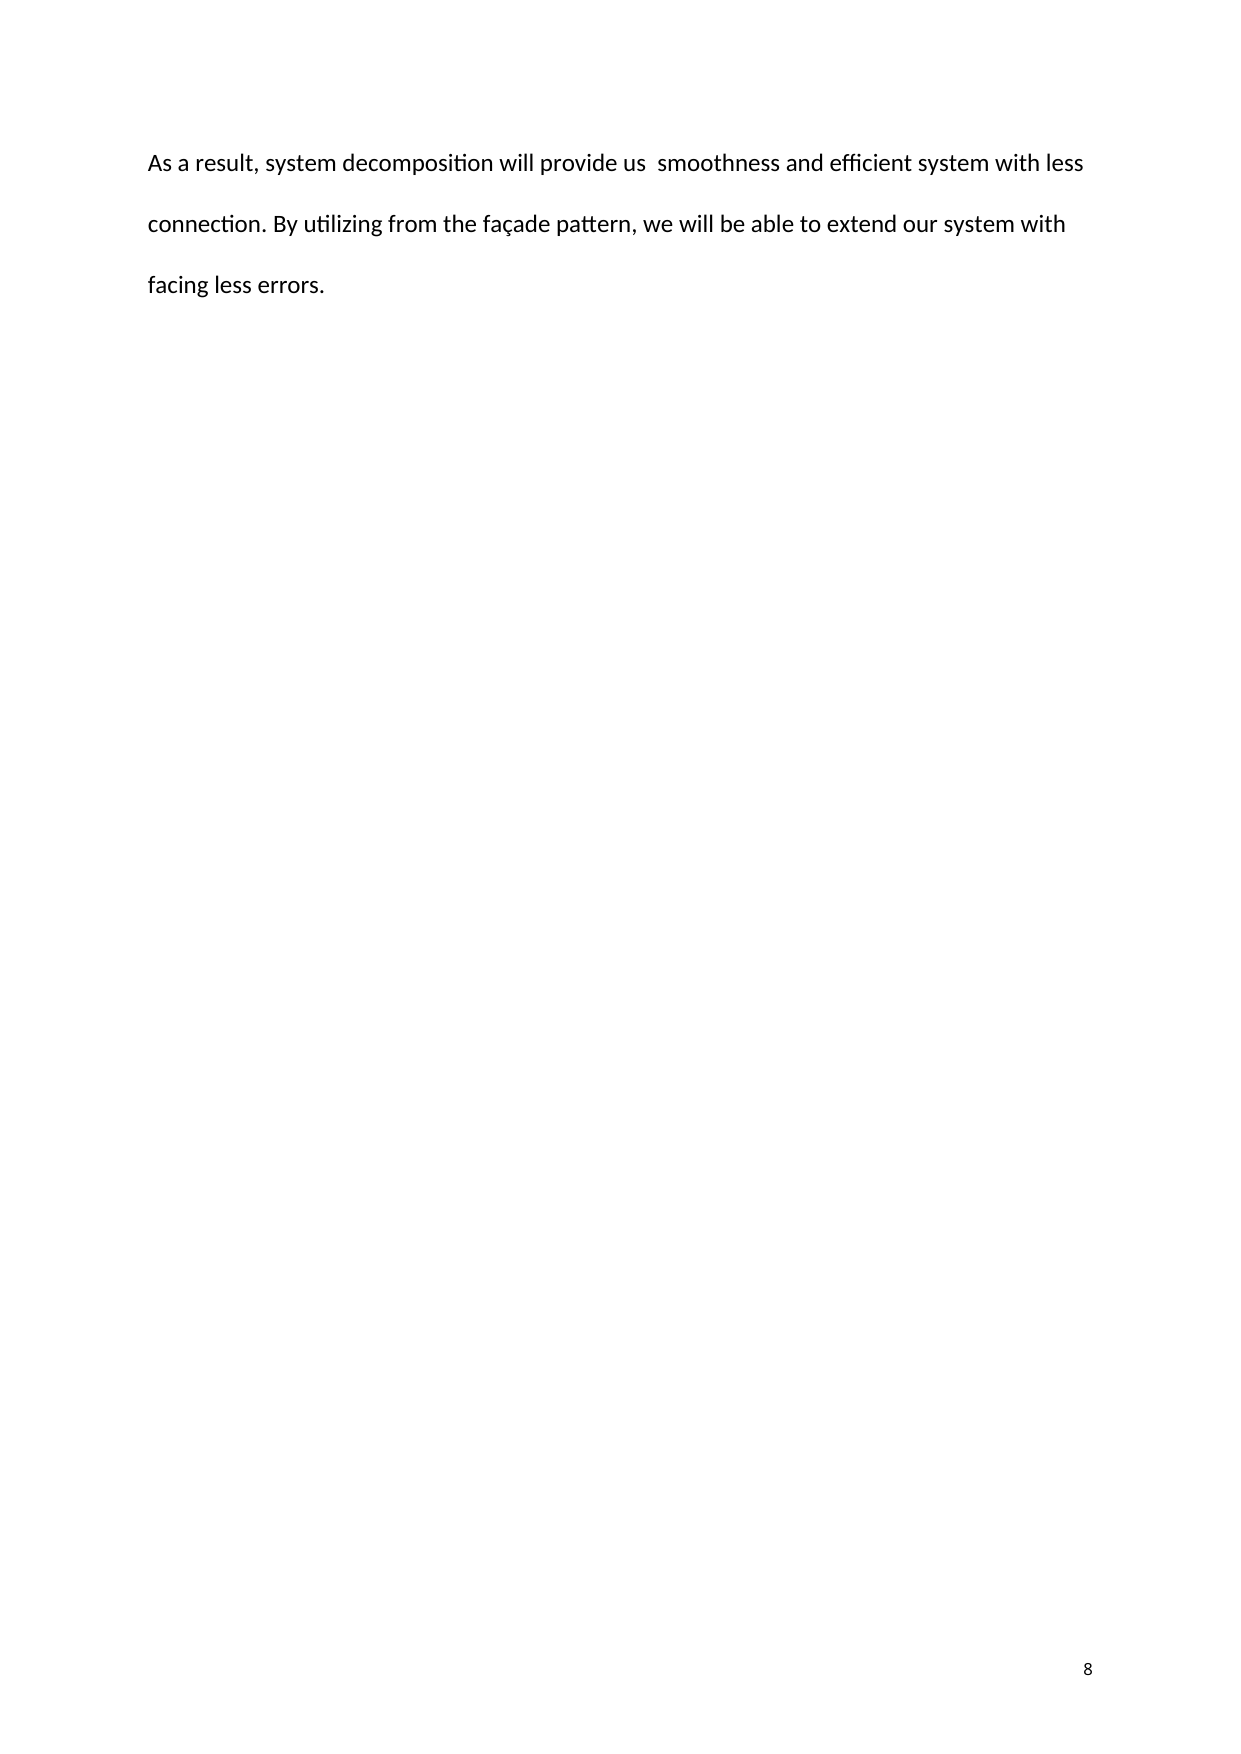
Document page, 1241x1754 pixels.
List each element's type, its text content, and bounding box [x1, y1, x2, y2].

text As a result, system decomposition will provide us smoothness and efficient system with less connection. By utilizing from the façade pattern, we will be able to extend our system with facing less errors. [148, 148, 1093, 300]
